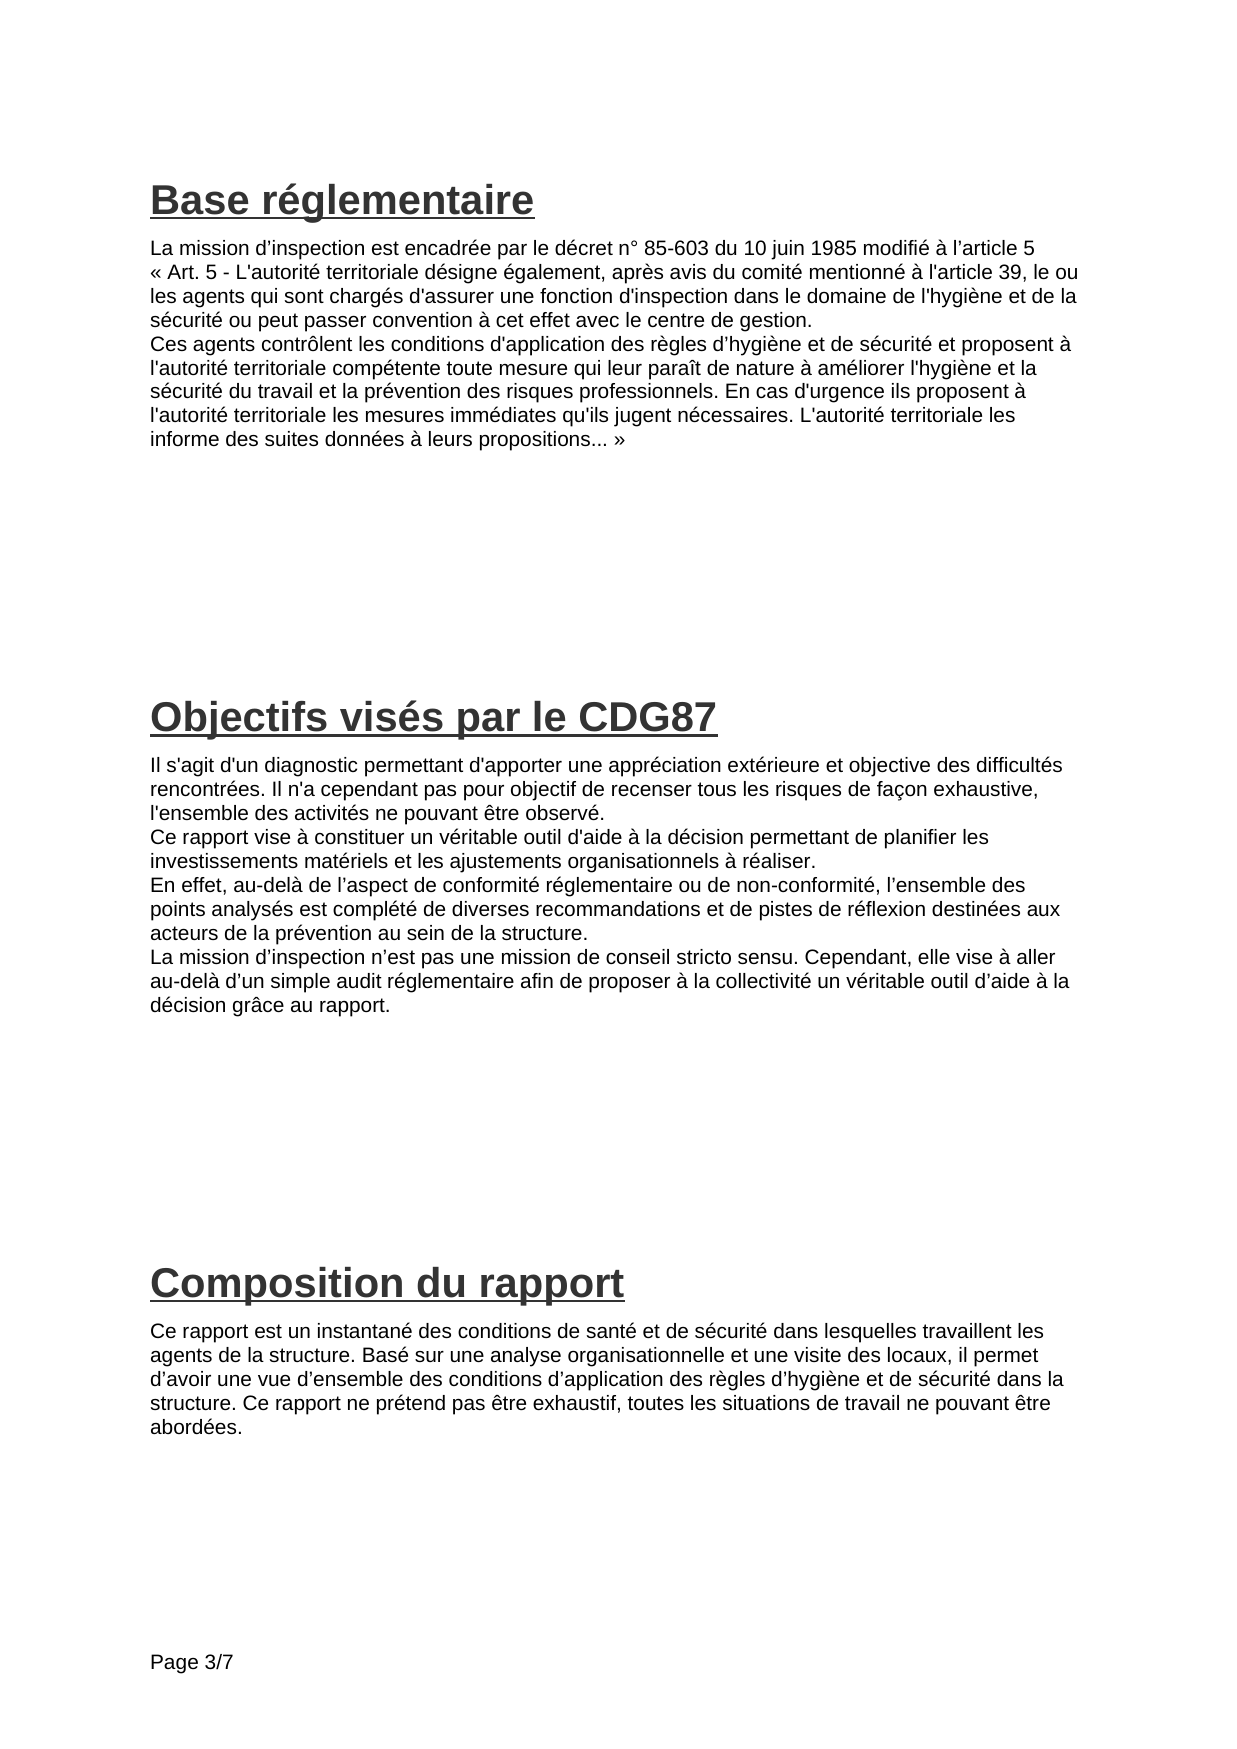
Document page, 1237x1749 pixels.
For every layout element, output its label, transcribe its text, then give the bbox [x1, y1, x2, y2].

text La mission d’inspection n’est pas une mission de conseil stricto sensu. Cependant, elle vise à aller au-delà d’un simple audit réglementaire afin de proposer à la collectivité un véritable outil d’aide à la décision grâce au rapport. [150, 945, 1086, 1017]
text En effet, au-delà de l’aspect de conformité réglementaire ou de non-conformité, l’ensemble des points analysés est complété de diverses recommandations et de pistes de réflexion destinées aux acteurs de la prévention au sein de la structure. [150, 873, 1086, 945]
subtitle Objectifs visés par le CDG87 [150, 693, 1086, 741]
subtitle Composition du rapport [150, 1259, 1086, 1307]
text « Art. 5 - L'autorité territoriale désigne également, après avis du comité mentionné à l'article 39, le ou les agents qui sont chargés d'assurer une fonction d'inspection dans le domaine de l'hygiène et de la sécurité ou peut passer convention à cet effet avec le centre de gestion. [150, 259, 1086, 331]
text Ce rapport vise à constituer un véritable outil d'aide à la décision permettant de planifier les investissements matériels et les ajustements organisationnels à réaliser. [150, 825, 1086, 873]
text Ce rapport est un instantané des conditions de santé et de sécurité dans lesquelles travaillent les agents de la structure. Basé sur une analyse organisationnelle et une visite des locaux, il permet d’avoir une vue d’ensemble des conditions d’application des règles d’hygiène et de sécurité dans la structure. Ce rapport ne prétend pas être exhaustif, toutes les situations de travail ne pouvant être abordées. [150, 1319, 1086, 1439]
text La mission d’inspection est encadrée par le décret n° 85-603 du 10 juin 1985 modifié à l’article 5 [150, 235, 1086, 259]
text Il s'agit d'un diagnostic permettant d'apporter une appréciation extérieure et objective des difficultés rencontrées. Il n'a cependant pas pour objectif de recenser tous les risques de façon exhaustive, l'ensemble des activités ne pouvant être observé. [150, 753, 1086, 825]
subtitle Base réglementaire [150, 175, 1086, 223]
text Ces agents contrôlent les conditions d'application des règles d’hygiène et de sécurité et proposent à l'autorité territoriale compétente toute mesure qui leur paraît de nature à améliorer l'hygiène et la sécurité du travail et la prévention des risques professionnels. En cas d'urgence ils proposent à l'autorité territoriale les mesures immédiates qu'ils jugent nécessaires. L'autorité territoriale les informe des suites données à leurs propositions... » [150, 331, 1086, 451]
